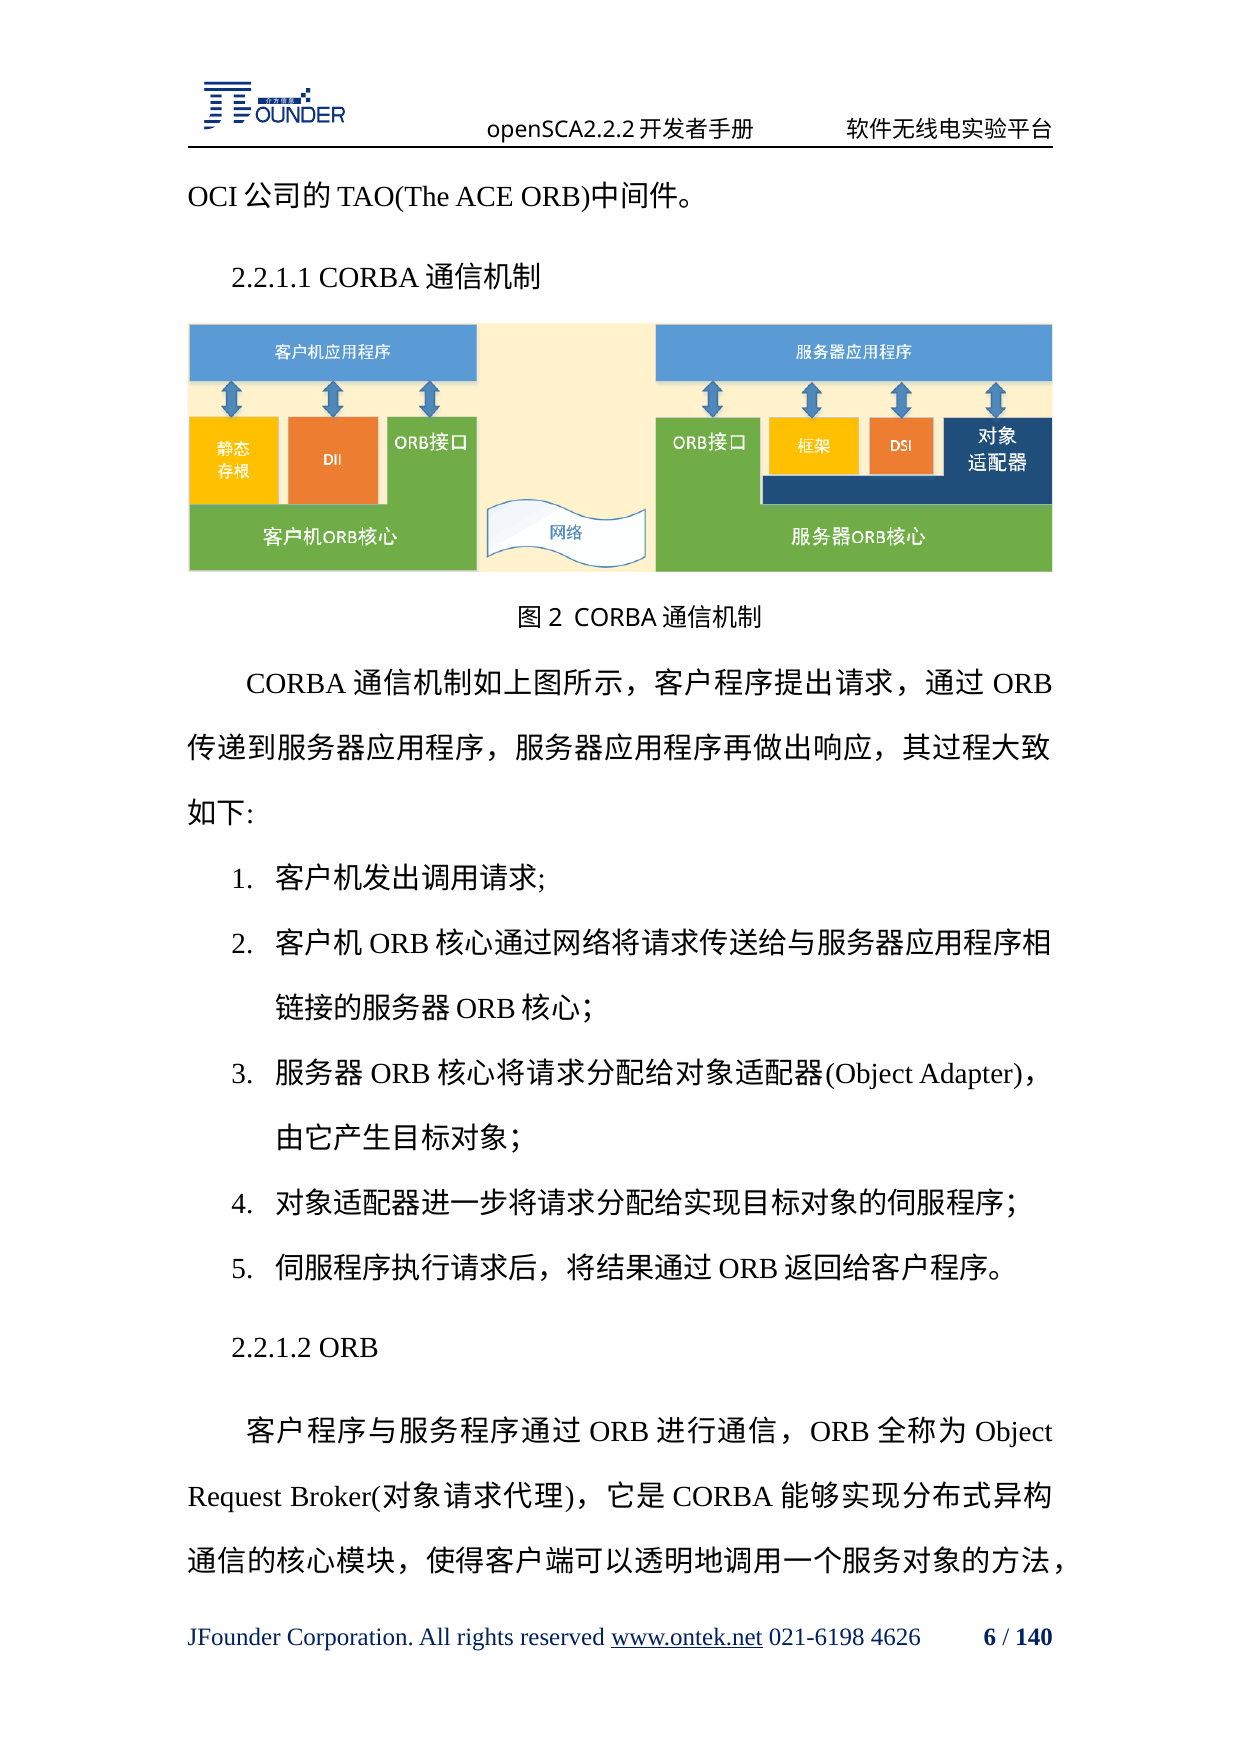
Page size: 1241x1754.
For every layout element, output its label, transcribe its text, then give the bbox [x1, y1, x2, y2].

text CORBA通信机制 [187, 242, 1053, 307]
picture [187, 323, 1053, 572]
text 图 2 CORBA通信机制 [187, 583, 1042, 648]
list 对象适配器进一步将请求分配给实现目标对象的伺服程序； [231, 1168, 1053, 1233]
picture [187, 73, 361, 138]
list 客户机ORB核心通过网络将请求传送给与服务器应用程序相链接的服务器ORB核心； [231, 908, 1053, 1038]
list 服务器ORB核心将请求分配给对象适配器(Object Adapter)，由它产生目标对象； [231, 1038, 1053, 1168]
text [187, 161, 1053, 226]
text ORB [187, 1314, 1053, 1379]
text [187, 1396, 1053, 1591]
list 伺服程序执行请求后，将结果通过ORB返回给客户程序。 [231, 1233, 1053, 1298]
text CORBA通信机制如上图所示，客户程序提出请求，通过ORB传递到服务器应用程序，服务器应用程序再做出响应，其过程大致如下: [187, 648, 1053, 843]
list 客户机发出调用请求; [231, 843, 1053, 908]
